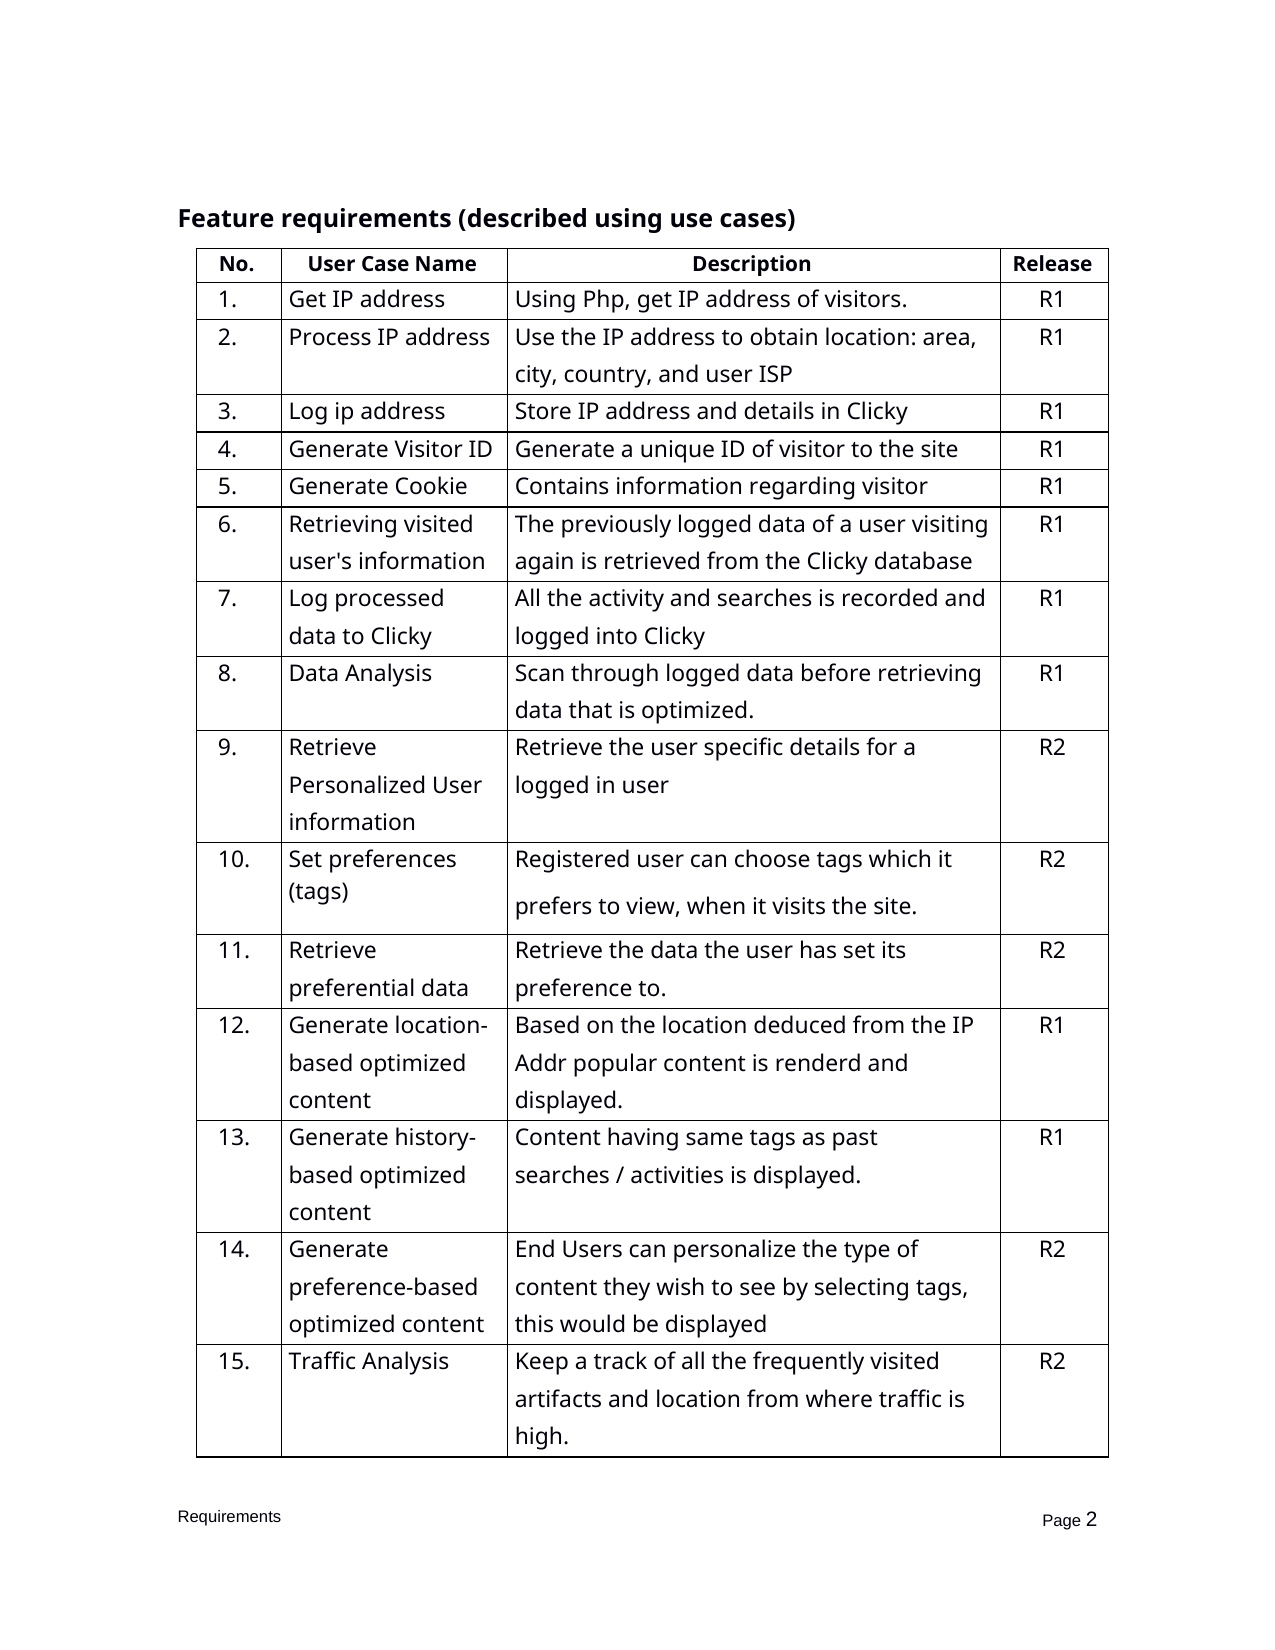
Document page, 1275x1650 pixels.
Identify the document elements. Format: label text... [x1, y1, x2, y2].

table_cell Using Php, get IP address of visitors. [508, 283, 1000, 319]
table_cell [197, 433, 281, 469]
table_cell Generate Visitor ID [282, 433, 507, 469]
table_cell R1 [1001, 1121, 1108, 1232]
table_cell [197, 1345, 281, 1456]
table_cell Store IP address and details in Clicky [508, 395, 1000, 431]
table_cell [197, 395, 281, 431]
table_cell Scan through logged data before retrieving data that is optimized. [508, 657, 1000, 730]
table_cell Generate preference-based optimized content [282, 1233, 507, 1344]
table_cell R1 [1001, 582, 1108, 656]
table_cell [197, 320, 281, 394]
table_cell Keep a track of all the frequently visited artifacts and location from where traffic is high. [508, 1345, 1000, 1456]
subtitle Feature requirements (described using use cases) [177, 201, 1098, 235]
table_cell R2 [1001, 1345, 1108, 1456]
table_cell Set preferences (tags) [282, 843, 507, 933]
table_cell R1 [1001, 320, 1108, 394]
table_cell Generate history-based optimized content [282, 1121, 507, 1232]
table_cell [197, 582, 281, 656]
table_cell [197, 1233, 281, 1344]
table_cell R1 [1001, 508, 1108, 581]
table_cell [197, 843, 281, 933]
table_cell Based on the location deduced from the IP Addr popular content is renderd and displayed. [508, 1009, 1000, 1120]
table_cell End Users can personalize the type of content they wish to see by selecting tags, this would be displayed [508, 1233, 1000, 1344]
table_cell Registered user can choose tags which it prefers to view, when it visits the site. [508, 843, 1000, 933]
table_cell Retrieving visited user's information [282, 508, 507, 581]
table_cell All the activity and searches is recorded and logged into Clicky [508, 582, 1000, 656]
table_cell R2 [1001, 731, 1108, 842]
table_header User Case Name [282, 249, 507, 282]
table_cell The previously logged data of a user visiting again is retrieved from the Clicky database [508, 508, 1000, 581]
table_cell Retrieve the data the user has set its preference to. [508, 935, 1000, 1008]
table_cell R1 [1001, 657, 1108, 730]
table_cell Contains information regarding visitor [508, 470, 1000, 506]
table_cell [197, 470, 281, 506]
table_cell R1 [1001, 283, 1108, 319]
table_cell Get IP address [282, 283, 507, 319]
table_cell R1 [1001, 395, 1108, 431]
table_cell R2 [1001, 1233, 1108, 1344]
table_cell [197, 283, 281, 319]
table_cell Use the IP address to obtain location: area, city, country, and user ISP [508, 320, 1000, 394]
table_cell Retrieve Personalized User information [282, 731, 507, 842]
table_header Description [508, 249, 1000, 282]
table_cell [197, 1009, 281, 1120]
table_header Release [1001, 249, 1108, 282]
table_cell [197, 508, 281, 581]
table_cell [197, 731, 281, 842]
table_cell Log ip address [282, 395, 507, 431]
table_cell Log processed data to Clicky [282, 582, 507, 656]
table_cell [197, 935, 281, 1008]
table_header No. [197, 249, 281, 282]
table_cell Traffic Analysis [282, 1345, 507, 1456]
table_cell [197, 657, 281, 730]
table_cell Retrieve the user specific details for a logged in user [508, 731, 1000, 842]
table_cell R1 [1001, 470, 1108, 506]
table_cell Process IP address [282, 320, 507, 394]
table_cell Generate Cookie [282, 470, 507, 506]
table_cell R1 [1001, 433, 1108, 469]
table_cell R2 [1001, 843, 1108, 933]
table_cell Generate a unique ID of visitor to the site [508, 433, 1000, 469]
table_cell R1 [1001, 1009, 1108, 1120]
table_cell [197, 1121, 281, 1232]
table_cell R2 [1001, 935, 1108, 1008]
table_cell Generate location-based optimized content [282, 1009, 507, 1120]
table_cell Retrieve preferential data [282, 935, 507, 1008]
table_cell Data Analysis [282, 657, 507, 730]
table_cell Content having same tags as past searches / activities is displayed. [508, 1121, 1000, 1232]
